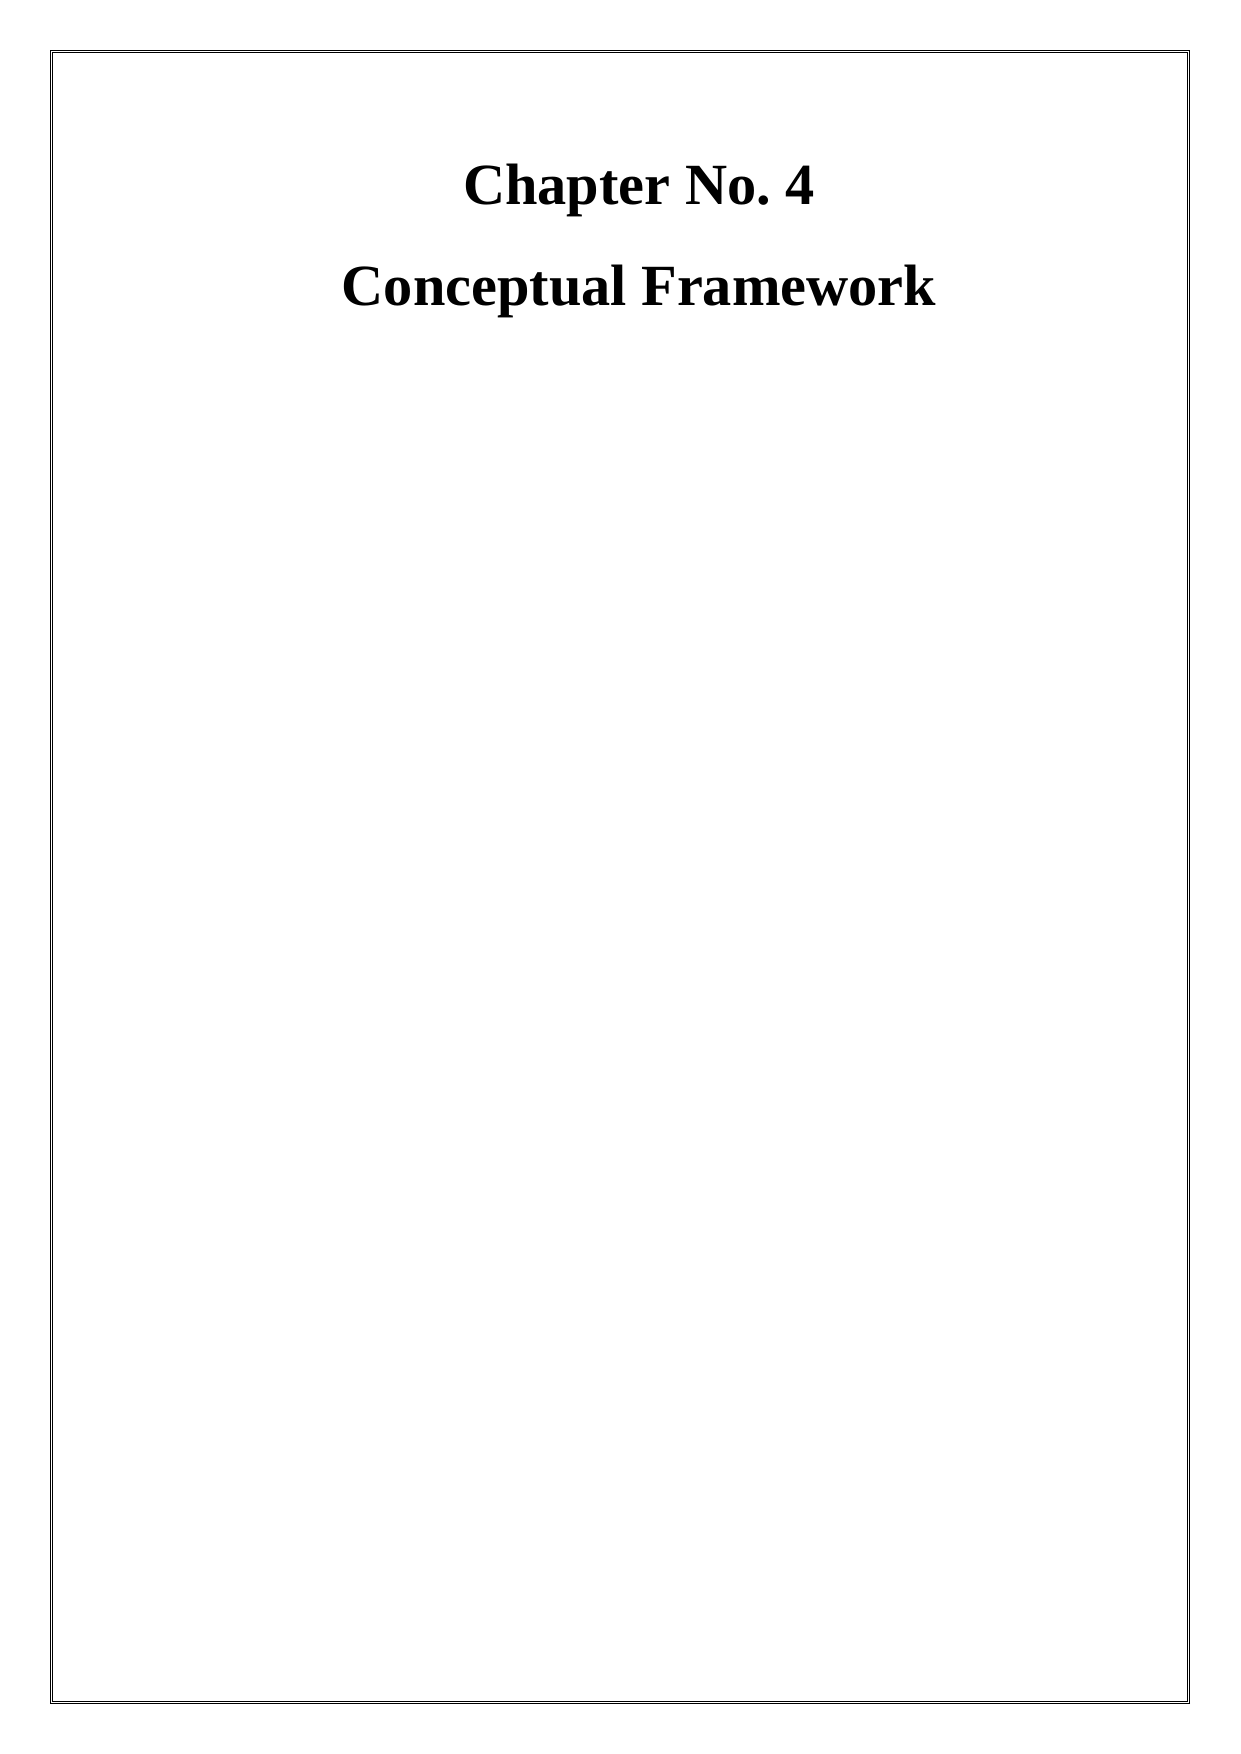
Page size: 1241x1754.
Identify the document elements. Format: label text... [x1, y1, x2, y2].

text Chapter No. 4 [187, 150, 1090, 217]
text Conceptual Framework [187, 251, 1090, 318]
